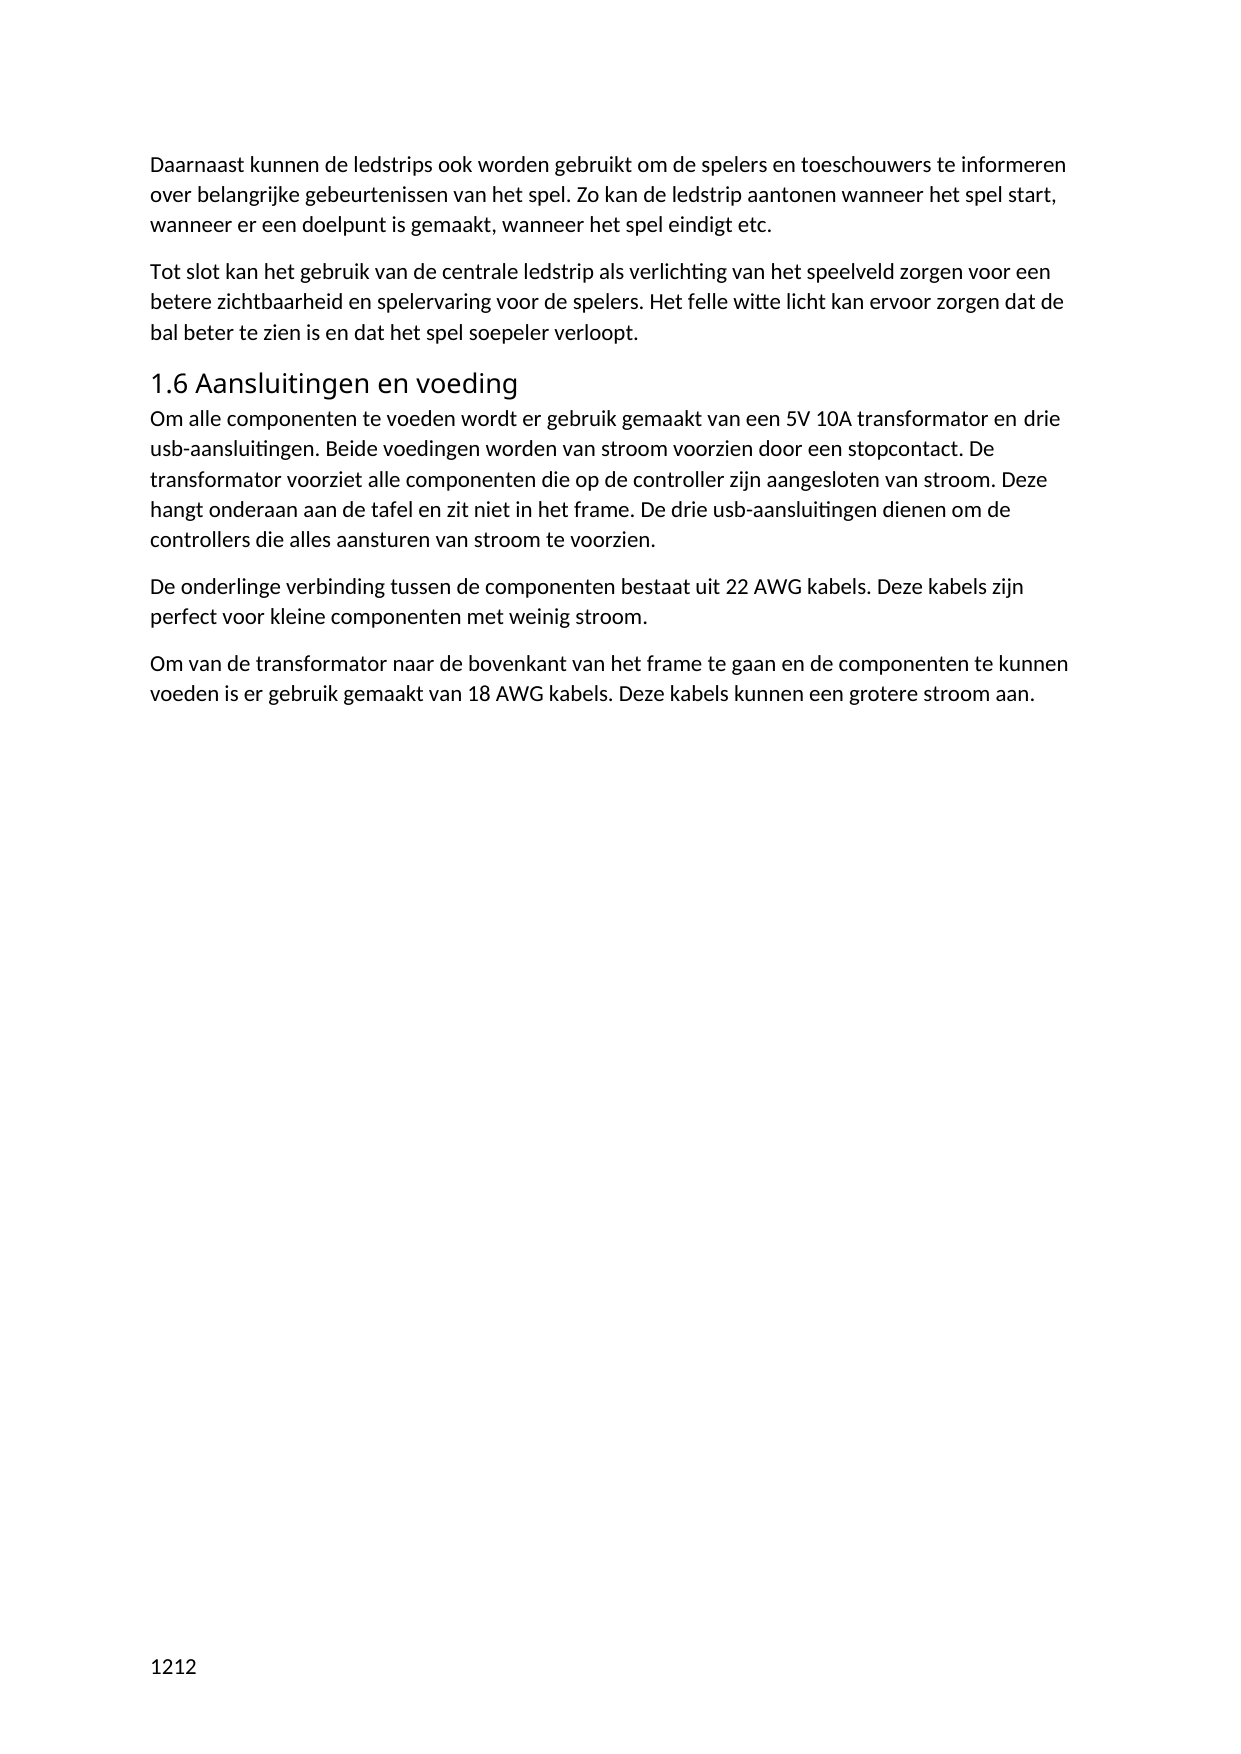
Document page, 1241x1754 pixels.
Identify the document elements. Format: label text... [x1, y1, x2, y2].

text Om alle componenten te voeden wordt er gebruik gemaakt van een 5V 10A transformator en drie usb-aansluitingen. Beide voedingen worden van stroom voorzien door een stopcontact. De transformator voorziet alle componenten die op de controller zijn aangesloten van stroom. Deze hangt onderaan aan de tafel en zit niet in het frame. De drie usb-aansluitingen dienen om de controllers die alles aansturen van stroom te voorzien. [150, 404, 1090, 553]
text Om van de transformator naar de bovenkant van het frame te gaan en de componenten te kunnen voeden is er gebruik gemaakt van 18 AWG kabels. Deze kabels kunnen een grotere stroom aan. [150, 649, 1090, 707]
subtitle 1.6 Aansluitingen en voeding [150, 364, 1090, 401]
text De onderlinge verbinding tussen de componenten bestaat uit 22 AWG kabels. Deze kabels zijn perfect voor kleine componenten met weinig stroom. [150, 572, 1090, 630]
text Tot slot kan het gebruik van de centrale ledstrip als verlichting van het speelveld zorgen voor een betere zichtbaarheid en spelervaring voor de spelers. Het felle witte licht kan ervoor zorgen dat de bal beter te zien is en dat het spel soepeler verloopt. [150, 257, 1090, 346]
text Daarnaast kunnen de ledstrips ook worden gebruikt om de spelers en toeschouwers te informeren over belangrijke gebeurtenissen van het spel. Zo kan de ledstrip aantonen wanneer het spel start, wanneer er een doelpunt is gemaakt, wanneer het spel eindigt etc. [150, 150, 1090, 238]
